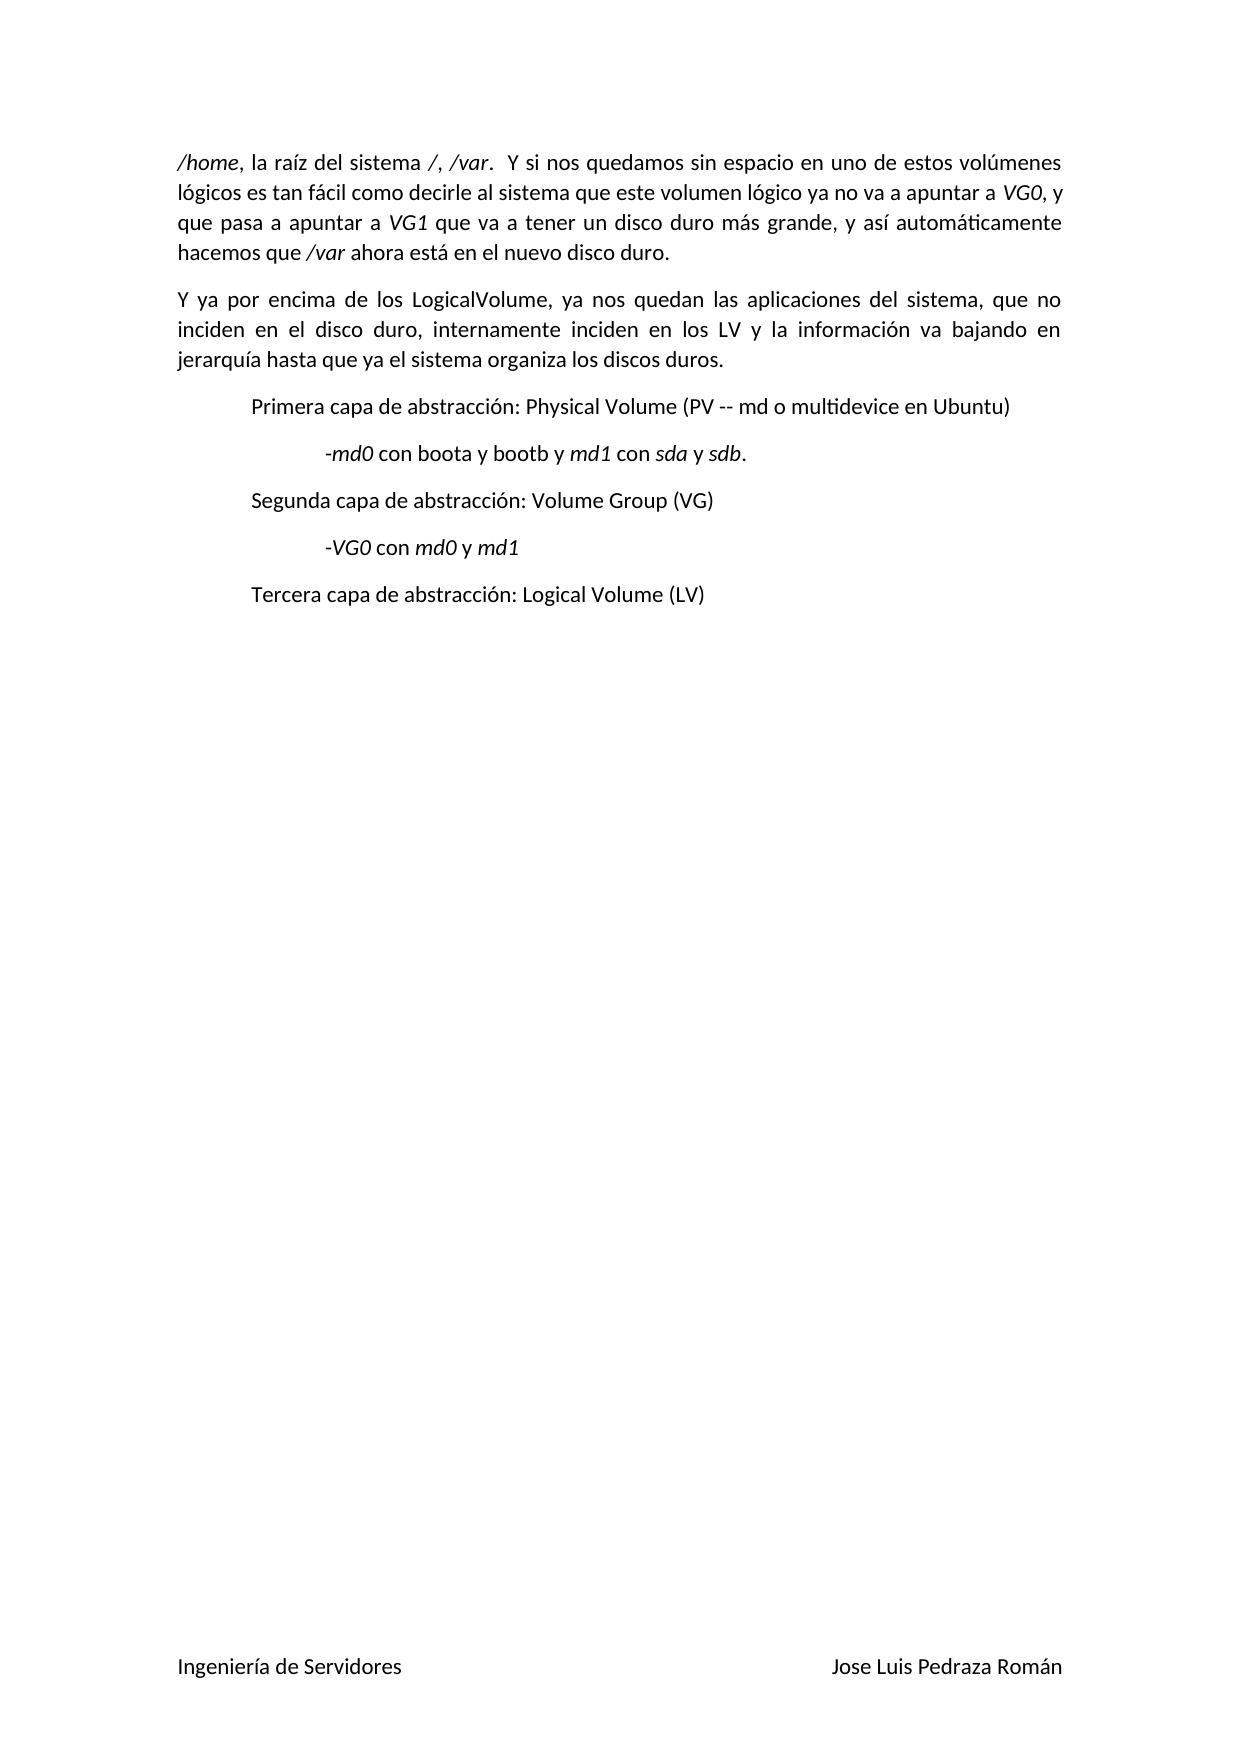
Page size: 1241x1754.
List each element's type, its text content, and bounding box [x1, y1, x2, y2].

text -VG0 con md0 y md1 [177, 533, 1063, 561]
text Segunda capa de abstracción: Volume Group (VG) [177, 486, 1063, 514]
text Primera capa de abstracción: Physical Volume (PV -- md o multidevice en Ubuntu) [177, 392, 1063, 420]
text -md0 con boota y bootb y md1 con sda y sdb. [177, 439, 1063, 467]
text Y ya por encima de los LogicalVolume, ya nos quedan las aplicaciones del sistema, que no inciden en el disco duro, internamente inciden en los LV y la información va bajando en jerarquía hasta que ya el sistema organiza los discos duros. [177, 285, 1063, 373]
text Tercera capa de abstracción: Logical Volume (LV) [177, 580, 1063, 608]
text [177, 148, 1063, 266]
